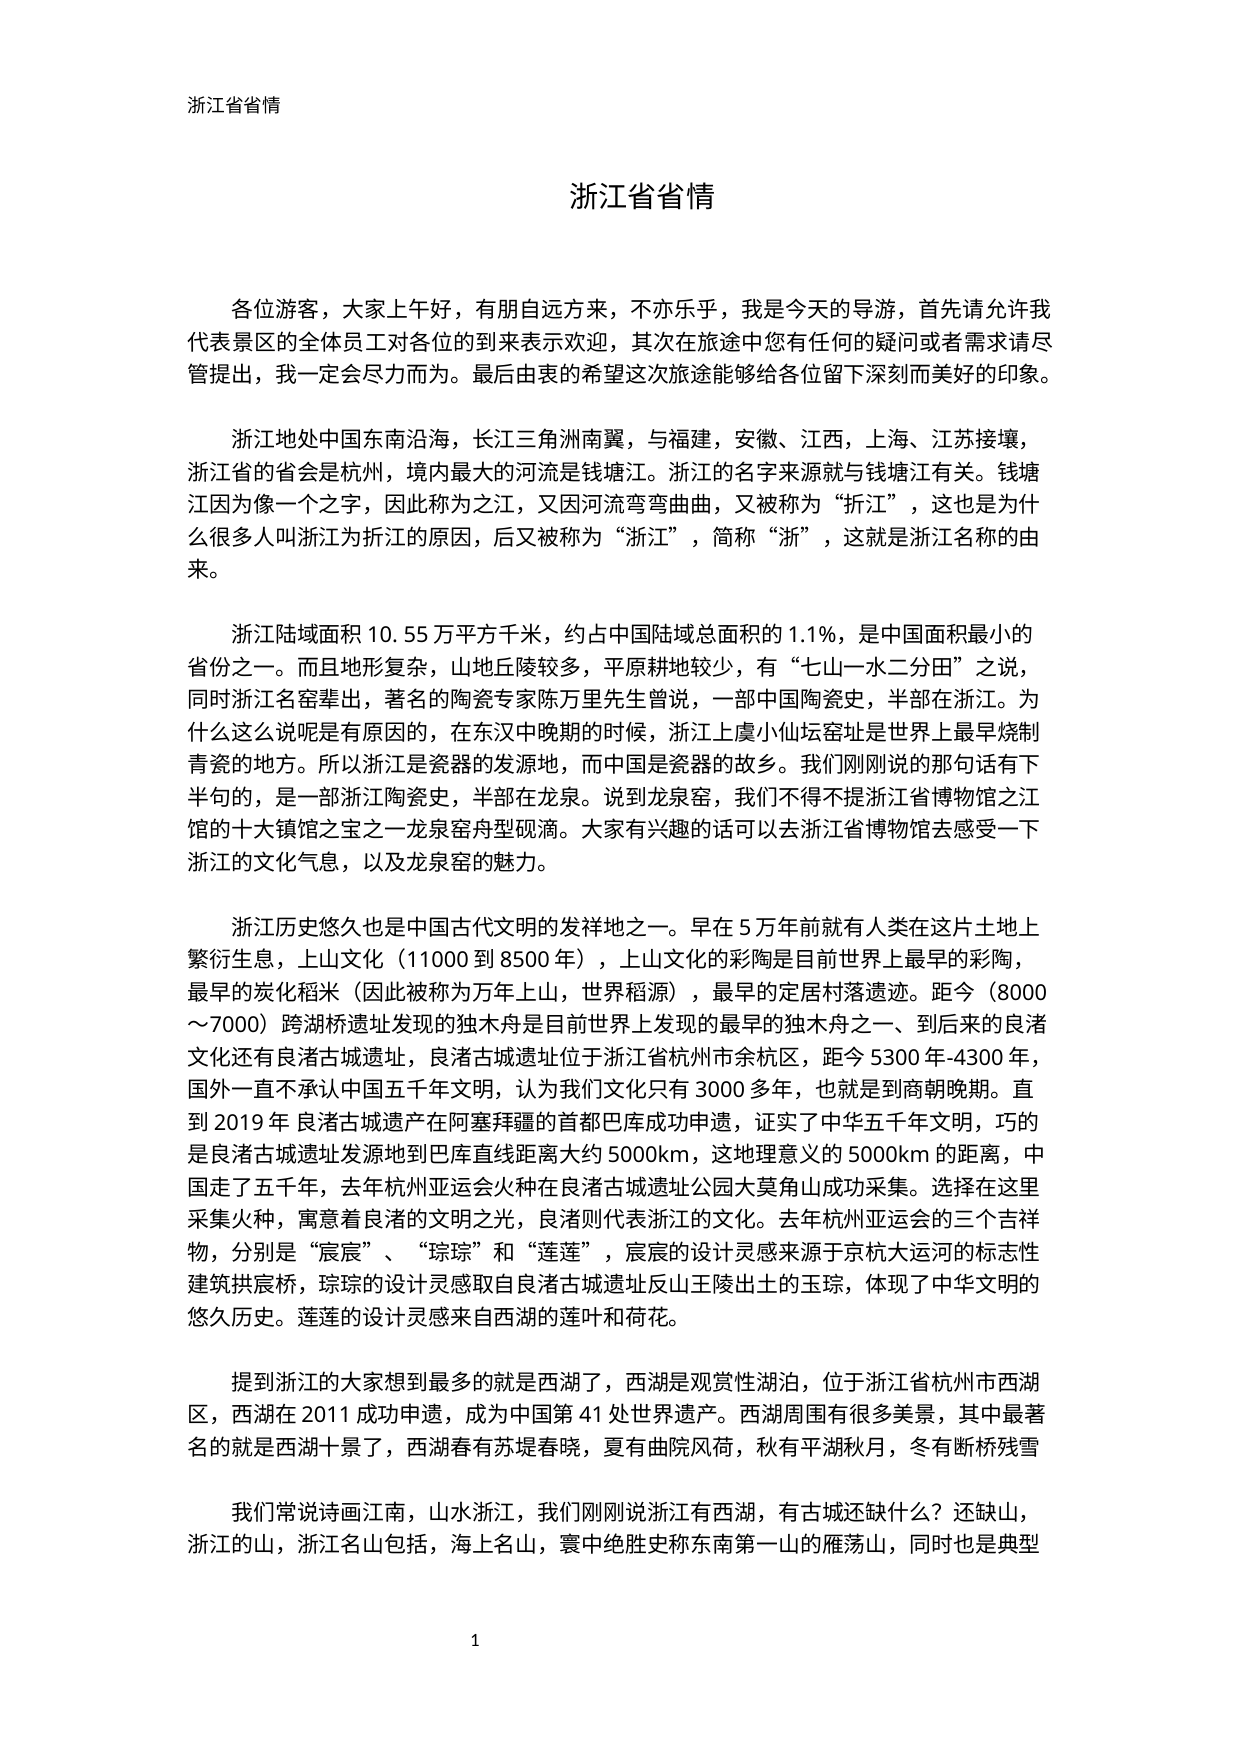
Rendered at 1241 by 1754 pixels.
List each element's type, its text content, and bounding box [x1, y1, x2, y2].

text 提到浙江的大家想到最多的就是西湖了，西湖是观赏性湖泊，‌位于浙江省杭州市西湖区，西湖在2011成功申遗，成为中国第41处世界遗产。西湖周围有很多美景，其中最著名的就是西湖十景了，西湖春有苏堤春晓，夏有曲院风荷，秋有平湖秋月，冬有断桥残雪 [187, 1364, 1053, 1462]
text 浙江省省情 [187, 162, 1053, 227]
text 浙江历史悠久也是中国古代文明的发祥地之一。早在5万年前就有人类在这片土地上繁衍生息，上山文化（11000到8500年），上山文化的彩陶是目前世界上最早的彩陶，最早的炭化稻米（因此被称为万年上山，世界稻源）‌，最早的定居村落遗迹‌。距今（8000～7000）‌跨湖桥遗址发现的独木舟是目前世界上发现的最早的独木舟之一、到后来的良渚文化还有良渚古城遗址，良渚古城遗址位于浙江省杭州市余杭区，距今5300年-4300年，国外一直不承认中国五千年文明，认为我们文化只有3000多年，也就是到商朝晚期。直到2019年 良渚古城遗产在阿塞拜疆的首都巴库成功申遗，证实了中华五千年文明，巧的是良渚古城遗址发源地到巴库直线距离大约5000km，这地理意义的 5000km 的距离，中国走了五千年，去年杭州亚运会火种在良渚古城遗址公园大莫角山成功采集。选择在这里采集火种，寓意着良渚的文明之光，良渚则代表浙江的文化。去年杭州亚运会的三个吉祥物，分别是“宸宸”、“琮琮”和“莲莲”，‌宸宸的设计灵感来源于京杭大运河的标志性建筑拱宸桥，‌琮琮‌的设计灵感取自良渚古城遗址反山王陵出土的玉琮，体现了中华文明的悠久历史。‌莲莲的设计灵感来自西湖的莲叶和荷花。 [187, 909, 1053, 1332]
text 浙江陆域面积10. 55万平方千米，约占中国陆域总面积的1.1%，是中国面积最小的省份之一。而且地形复杂，山地丘陵较多，平原耕地较少，有“七山一水二分田”之说，同时浙江名窑辈出，著名的陶瓷专家陈万里先生曾说，一部中国陶瓷史，半部在浙江。为什么这么说呢是有原因的，在东汉中晚期的时候，浙江上虞小仙坛窑址是世界上最早烧制青瓷的地方。所以浙江是瓷器的发源地，而中国是‌瓷器的故乡。我们刚刚说的那句话有下半句的，是一部浙江陶瓷史，半部在龙泉。说到龙泉窑，我们不得不提浙江省博物馆之江馆的十大镇馆之宝之一龙泉窑舟型砚滴。大家有兴趣的话可以去浙江省博物馆去感受一下浙江的文化气息，以及龙泉窑的魅力。 [187, 617, 1053, 877]
text 浙江地处中国东南沿海，长江三角洲南翼，与福建，安徽、江西，上海、江苏接壤，浙江省的省会是杭州，境内最大的河流是钱塘江。‌浙江的名字来源就与钱塘江有关。‌钱塘江因为像一个之字，因此称为之江，又因河流弯弯曲曲，又被称为“折江”，这也是为什么很多人叫浙江为折江的原因，后又被称为“浙江”，简称“浙”，这就是浙江名称的由来。‌ [187, 422, 1053, 584]
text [187, 1494, 1053, 1559]
text 各位游客，大家上午好，有朋自远方来，不亦乐乎，我是今天的导游，首先请允许我代表景区的全体员工对各位的到来表示欢迎，其次在旅途中您有任何的疑问或者需求请尽管提出，我一定会尽力而为。最后由衷的希望这次旅途能够给各位留下深刻而美好的印象。 [187, 292, 1053, 389]
